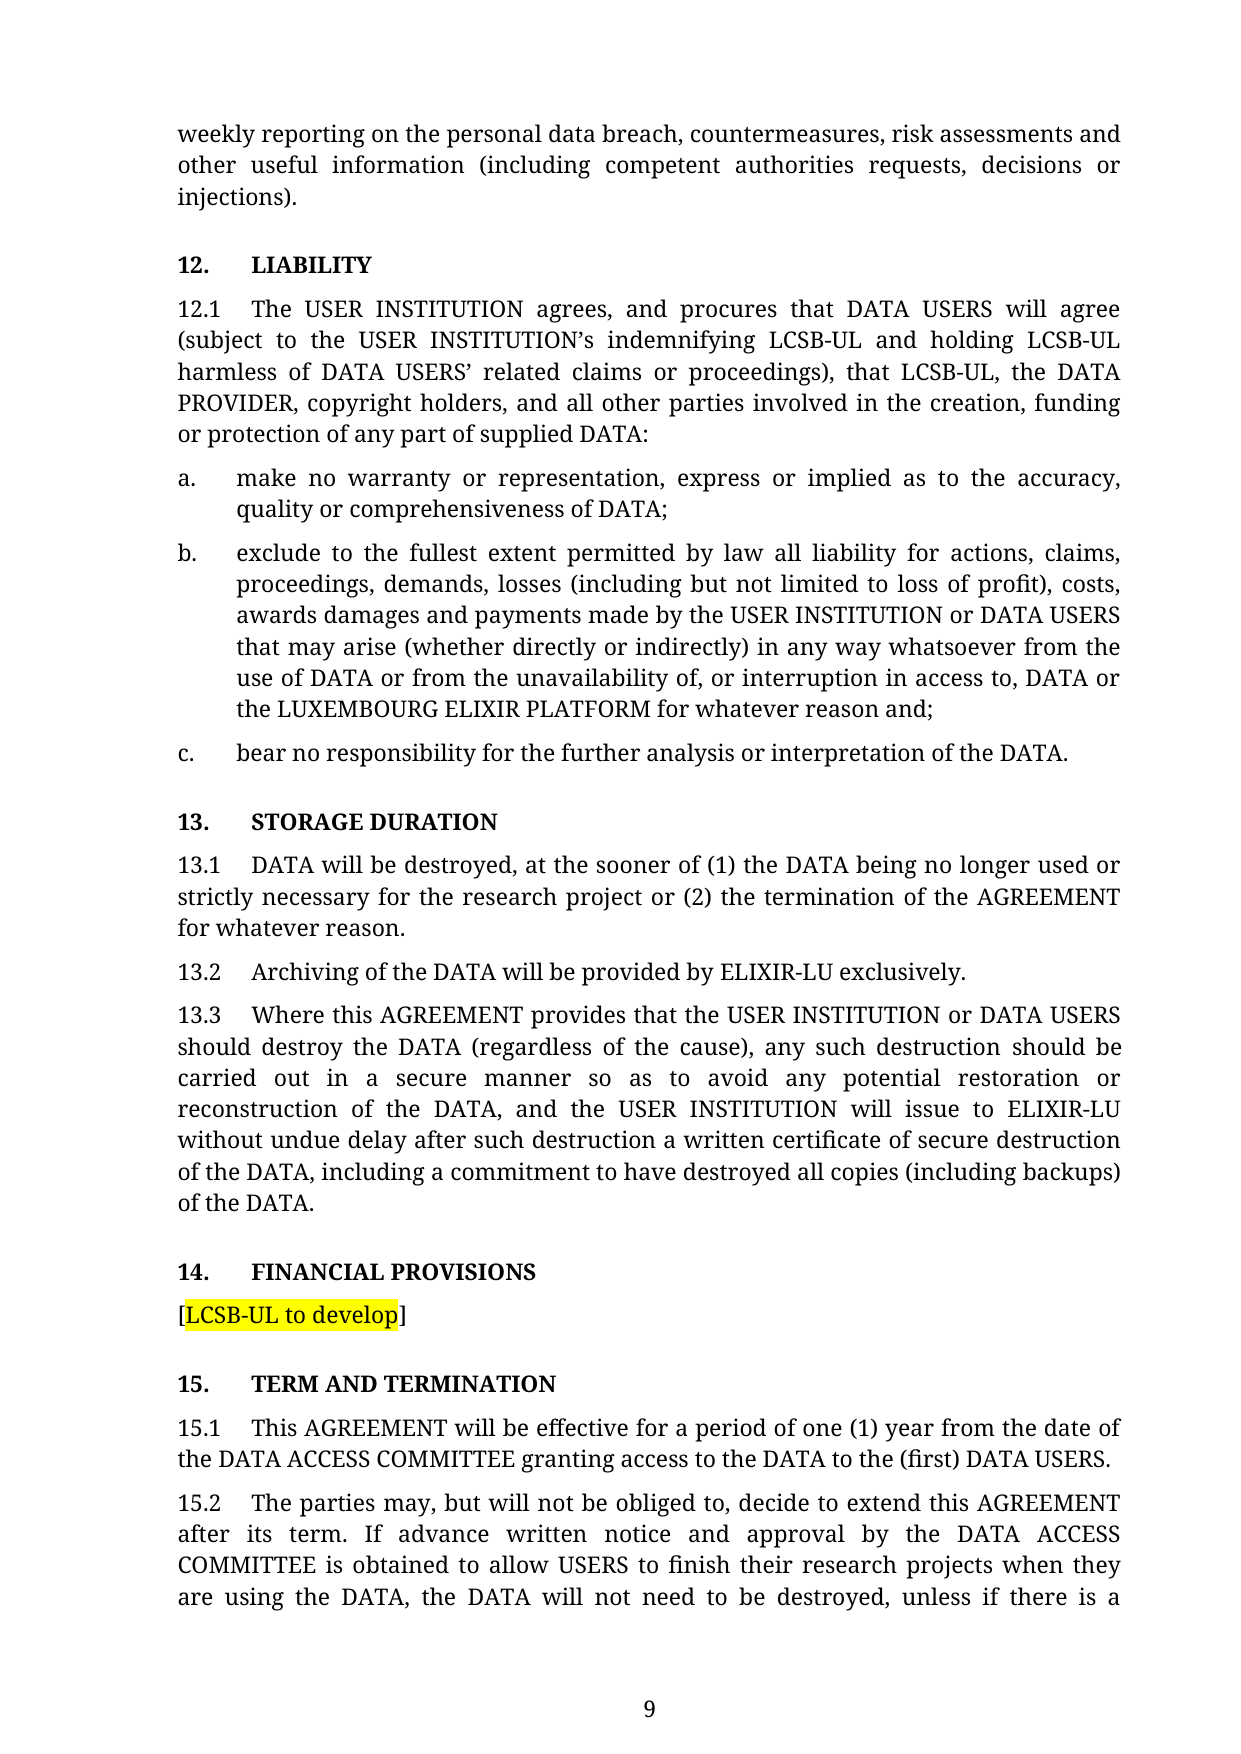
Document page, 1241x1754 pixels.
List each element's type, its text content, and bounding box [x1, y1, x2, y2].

subtitle bear no responsibility for the further analysis or interpretation of the DATA. [177, 737, 1122, 768]
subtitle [177, 118, 1122, 212]
subtitle make no warranty or representation, express or implied as to the accuracy, quality or comprehensiveness of DATA; [177, 462, 1122, 524]
subtitle The USER INSTITUTION agrees, and procures that DATA USERS will agree (subject to the USER INSTITUTION’s indemnifying LCSB-UL and holding LCSB-UL harmless of DATA USERS’ related claims or proceedings), that LCSB-UL, the DATA PROVIDER, copyright holders, and all other parties involved in the creation, funding or protection of any part of supplied DATA: [177, 293, 1122, 449]
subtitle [177, 1487, 1122, 1612]
subtitle Where this AGREEMENT provides that the USER INSTITUTION or DATA USERS should destroy the DATA (regardless of the cause), any such destruction should be carried out in a secure manner so as to avoid any potential restoration or reconstruction of the DATA, and the USER INSTITUTION will issue to ELIXIR-LU without undue delay after such destruction a written certificate of secure destruction of the DATA, including a commitment to have destroyed all copies (including backups) of the DATA. [177, 999, 1122, 1218]
text [LCSB-UL to develop] [398, 1299, 1122, 1331]
subtitle Liability [177, 249, 1122, 281]
subtitle Financial provisions [177, 1256, 1122, 1287]
subtitle This AGREEMENT will be effective for a period of one (1) year from the date of the DATA ACCESS COMMITTEE granting access to the DATA to the (first) DATA USERS. [177, 1412, 1122, 1474]
subtitle Storage duration [177, 806, 1122, 837]
subtitle exclude to the fullest extent permitted by law all liability for actions, claims, proceedings, demands, losses (including but not limited to loss of profit), costs, awards damages and payments made by the USER INSTITUTION or DATA USERS that may arise (whether directly or indirectly) in any way whatsoever from the use of DATA or from the unavailability of, or interruption in access to, DATA or the LUXEMBOURG ELIXIR PLATFORM for whatever reason and; [177, 537, 1122, 724]
subtitle DATA will be destroyed, at the sooner of (1) the DATA being no longer used or strictly necessary for the research project or (2) the termination of the AGREEMENT for whatever reason. [177, 849, 1122, 943]
subtitle TERM AND Termination [177, 1368, 1122, 1399]
subtitle Archiving of the DATA will be provided by ELIXIR-LU exclusively. [177, 956, 1122, 987]
